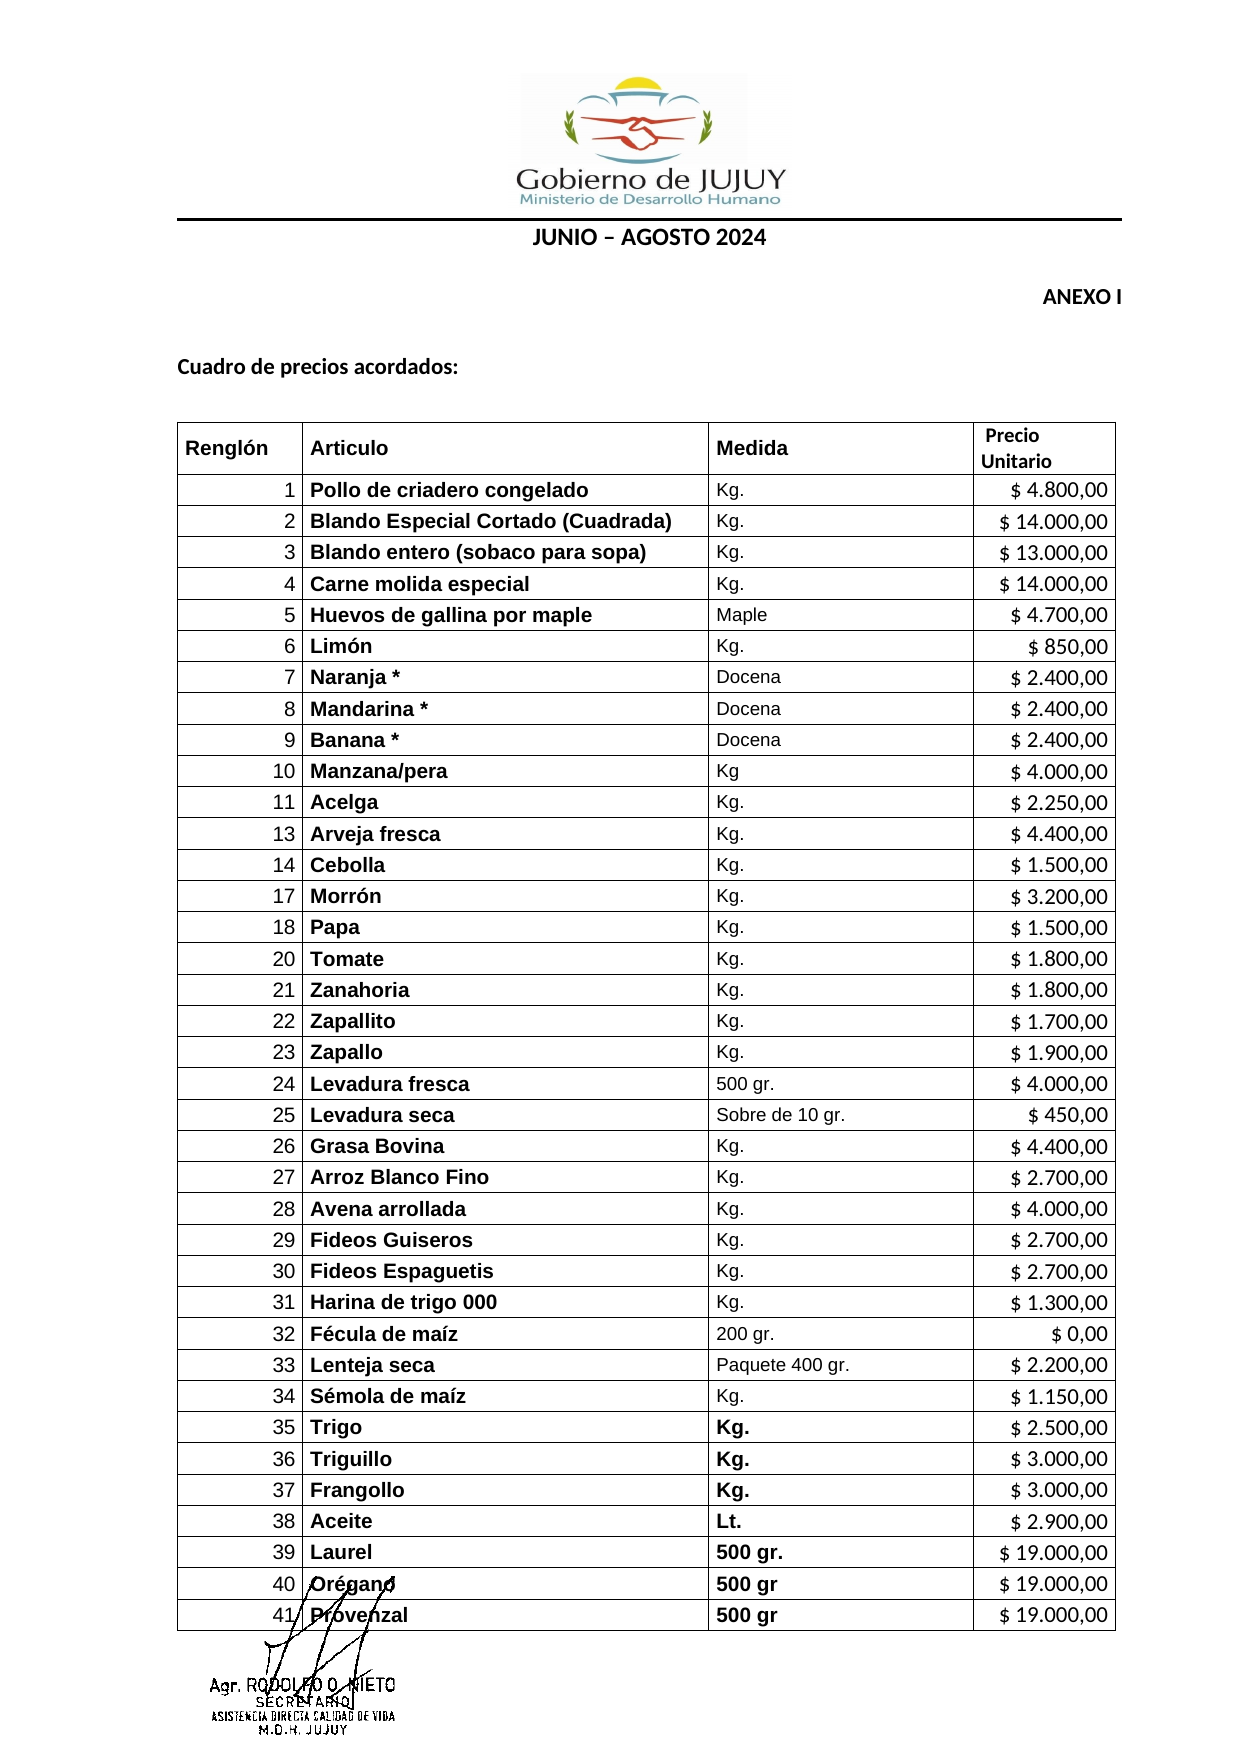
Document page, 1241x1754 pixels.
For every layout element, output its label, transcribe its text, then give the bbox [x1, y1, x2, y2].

table_cell Kg. [709, 537, 973, 567]
table_cell Kg. [709, 943, 973, 973]
table_cell $ 850,00 [974, 631, 1115, 661]
table_header Articulo [303, 423, 708, 473]
table_cell Kg. [709, 1131, 973, 1161]
table_cell Carne molida especial [303, 568, 708, 598]
table_cell Zapallo [303, 1037, 708, 1067]
table_header Renglón [178, 423, 302, 473]
table_cell 33 [178, 1350, 302, 1380]
table_cell Kg. [709, 1225, 973, 1255]
table_cell Blando Especial Cortado (Cuadrada) [303, 506, 708, 536]
table_cell Naranja * [303, 662, 708, 692]
table_cell 40 [178, 1568, 302, 1598]
table_cell Triguillo [303, 1443, 708, 1473]
table_cell 30 [178, 1256, 302, 1286]
table_cell 11 [178, 787, 302, 817]
table_cell Kg. [709, 881, 973, 911]
table_cell 34 [178, 1381, 302, 1411]
table_cell Fideos Guiseros [303, 1225, 708, 1255]
table_cell $ 4.400,00 [974, 818, 1115, 848]
table_cell Kg. [709, 1193, 973, 1223]
table_cell 39 [178, 1537, 302, 1567]
table_cell $ 2.900,00 [974, 1506, 1115, 1536]
table_cell 17 [178, 881, 302, 911]
table_cell Orégano [303, 1568, 708, 1598]
table_cell Acelga [303, 787, 708, 817]
table_cell 500 gr [709, 1568, 973, 1598]
table_cell $ 2.500,00 [974, 1412, 1115, 1442]
table_cell Provenzal [303, 1600, 708, 1630]
table_cell Levadura seca [303, 1100, 708, 1130]
table_header Medida [709, 423, 973, 473]
picture [507, 73, 792, 216]
table_cell 18 [178, 912, 302, 942]
table_cell 6 [178, 631, 302, 661]
table_cell $ 450,00 [974, 1100, 1115, 1130]
table_cell $ 3.000,00 [974, 1475, 1115, 1505]
table_cell $ 19.000,00 [974, 1537, 1115, 1567]
table_cell $ 1.300,00 [974, 1287, 1115, 1317]
table_cell 32 [178, 1318, 302, 1348]
table_cell Kg. [709, 1381, 973, 1411]
table_cell Lenteja seca [303, 1350, 708, 1380]
table_cell 9 [178, 725, 302, 755]
table_cell 27 [178, 1162, 302, 1192]
table_cell Kg. [709, 818, 973, 848]
table_cell 500 gr. [709, 1537, 973, 1567]
table_cell Zapallito [303, 1006, 708, 1036]
table_cell Grasa Bovina [303, 1131, 708, 1161]
table_cell Kg. [709, 1037, 973, 1067]
table_cell Kg. [709, 1443, 973, 1473]
table_cell Fideos Espaguetis [303, 1256, 708, 1286]
table_cell $ 1.800,00 [974, 943, 1115, 973]
table_cell $ 1.700,00 [974, 1006, 1115, 1036]
table_cell Kg. [709, 506, 973, 536]
table_cell $ 4.800,00 [974, 475, 1115, 505]
table_cell Kg [709, 756, 973, 786]
table_cell Laurel [303, 1537, 708, 1567]
table_cell Kg. [709, 787, 973, 817]
table_cell Tomate [303, 943, 708, 973]
table_cell 500 gr. [709, 1068, 973, 1098]
table_cell $ 2.700,00 [974, 1256, 1115, 1286]
table_cell $ 2.700,00 [974, 1225, 1115, 1255]
table_cell $ 4.400,00 [974, 1131, 1115, 1161]
table_cell Blando entero (sobaco para sopa) [303, 537, 708, 567]
table_cell $ 1.500,00 [974, 850, 1115, 880]
table_cell Limón [303, 631, 708, 661]
table_cell Morrón [303, 881, 708, 911]
table_cell Arroz Blanco Fino [303, 1162, 708, 1192]
table_header Precio Unitario [974, 423, 1115, 473]
table_cell Huevos de gallina por maple [303, 600, 708, 630]
table_cell Kg. [709, 850, 973, 880]
table_cell 500 gr [709, 1600, 973, 1630]
table_cell Arveja fresca [303, 818, 708, 848]
table_cell 7 [178, 662, 302, 692]
table_cell Kg. [709, 475, 973, 505]
table_cell Levadura fresca [303, 1068, 708, 1098]
table_cell $ 3.000,00 [974, 1443, 1115, 1473]
table_cell Avena arrollada [303, 1193, 708, 1223]
table_cell Zanahoria [303, 975, 708, 1005]
table_cell Manzana/pera [303, 756, 708, 786]
table_cell 22 [178, 1006, 302, 1036]
table_cell Frangollo [303, 1475, 708, 1505]
table_cell 4 [178, 568, 302, 598]
table_cell 36 [178, 1443, 302, 1473]
table_cell Sémola de maíz [303, 1381, 708, 1411]
table_cell 8 [178, 693, 302, 723]
table_cell Kg. [709, 1006, 973, 1036]
table_cell Docena [709, 725, 973, 755]
table_cell 200 gr. [709, 1318, 973, 1348]
table_cell Kg. [709, 1412, 973, 1442]
table_cell Pollo de criadero congelado [303, 475, 708, 505]
text Cuadro de precios acordados: [177, 352, 1122, 380]
table_cell $ 1.800,00 [974, 975, 1115, 1005]
table_cell Paquete 400 gr. [709, 1350, 973, 1380]
table_cell $ 1.500,00 [974, 912, 1115, 942]
table_cell Kg. [709, 1256, 973, 1286]
table_cell Kg. [709, 1287, 973, 1317]
table_cell 31 [178, 1287, 302, 1317]
table_cell $ 2.400,00 [974, 725, 1115, 755]
table_cell $ 2.400,00 [974, 693, 1115, 723]
table_cell $ 4.700,00 [974, 600, 1115, 630]
table_cell Kg. [709, 912, 973, 942]
table_cell 3 [178, 537, 302, 567]
table_cell 37 [178, 1475, 302, 1505]
table_cell Sobre de 10 gr. [709, 1100, 973, 1130]
table_cell 1 [178, 475, 302, 505]
table_cell 25 [178, 1100, 302, 1130]
table_cell $ 2.250,00 [974, 787, 1115, 817]
table_cell $ 2.700,00 [974, 1162, 1115, 1192]
table_cell Fécula de maíz [303, 1318, 708, 1348]
table_cell 35 [178, 1412, 302, 1442]
table_cell $ 0,00 [974, 1318, 1115, 1348]
table_cell Docena [709, 662, 973, 692]
table_cell 28 [178, 1193, 302, 1223]
table_cell Kg. [709, 631, 973, 661]
table_cell 29 [178, 1225, 302, 1255]
table_cell $ 14.000,00 [974, 506, 1115, 536]
table_cell $ 2.200,00 [974, 1350, 1115, 1380]
table_cell 10 [178, 756, 302, 786]
table_cell Kg. [709, 1475, 973, 1505]
table_cell 20 [178, 943, 302, 973]
table_cell Docena [709, 693, 973, 723]
table_cell Kg. [709, 568, 973, 598]
table_cell $ 4.000,00 [974, 1068, 1115, 1098]
table_cell 26 [178, 1131, 302, 1161]
table_cell Kg. [709, 975, 973, 1005]
table_cell $ 14.000,00 [974, 568, 1115, 598]
table_cell Aceite [303, 1506, 708, 1536]
table_cell Trigo [303, 1412, 708, 1442]
table_cell 2 [178, 506, 302, 536]
table_cell $ 13.000,00 [974, 537, 1115, 567]
table_cell Papa [303, 912, 708, 942]
text ANEXO I [177, 282, 1122, 310]
table_cell Banana * [303, 725, 708, 755]
table_cell $ 4.000,00 [974, 1193, 1115, 1223]
table_cell Cebolla [303, 850, 708, 880]
table_cell $ 3.200,00 [974, 881, 1115, 911]
table_cell $ 19.000,00 [974, 1600, 1115, 1630]
table_cell $ 1.900,00 [974, 1037, 1115, 1067]
table_cell Mandarina * [303, 693, 708, 723]
table_cell 24 [178, 1068, 302, 1098]
table_cell $ 1.150,00 [974, 1381, 1115, 1411]
table_cell 5 [178, 600, 302, 630]
table_cell 23 [178, 1037, 302, 1067]
table_cell 13 [178, 818, 302, 848]
table_cell Lt. [709, 1506, 973, 1536]
table_cell $ 4.000,00 [974, 756, 1115, 786]
table_cell 21 [178, 975, 302, 1005]
table_cell Maple [709, 600, 973, 630]
table_cell 38 [178, 1506, 302, 1536]
table_cell Harina de trigo 000 [303, 1287, 708, 1317]
table_cell 14 [178, 850, 302, 880]
table_cell Kg. [709, 1162, 973, 1192]
table_cell $ 2.400,00 [974, 662, 1115, 692]
table_cell 41 [178, 1600, 302, 1630]
table_cell $ 19.000,00 [974, 1568, 1115, 1598]
